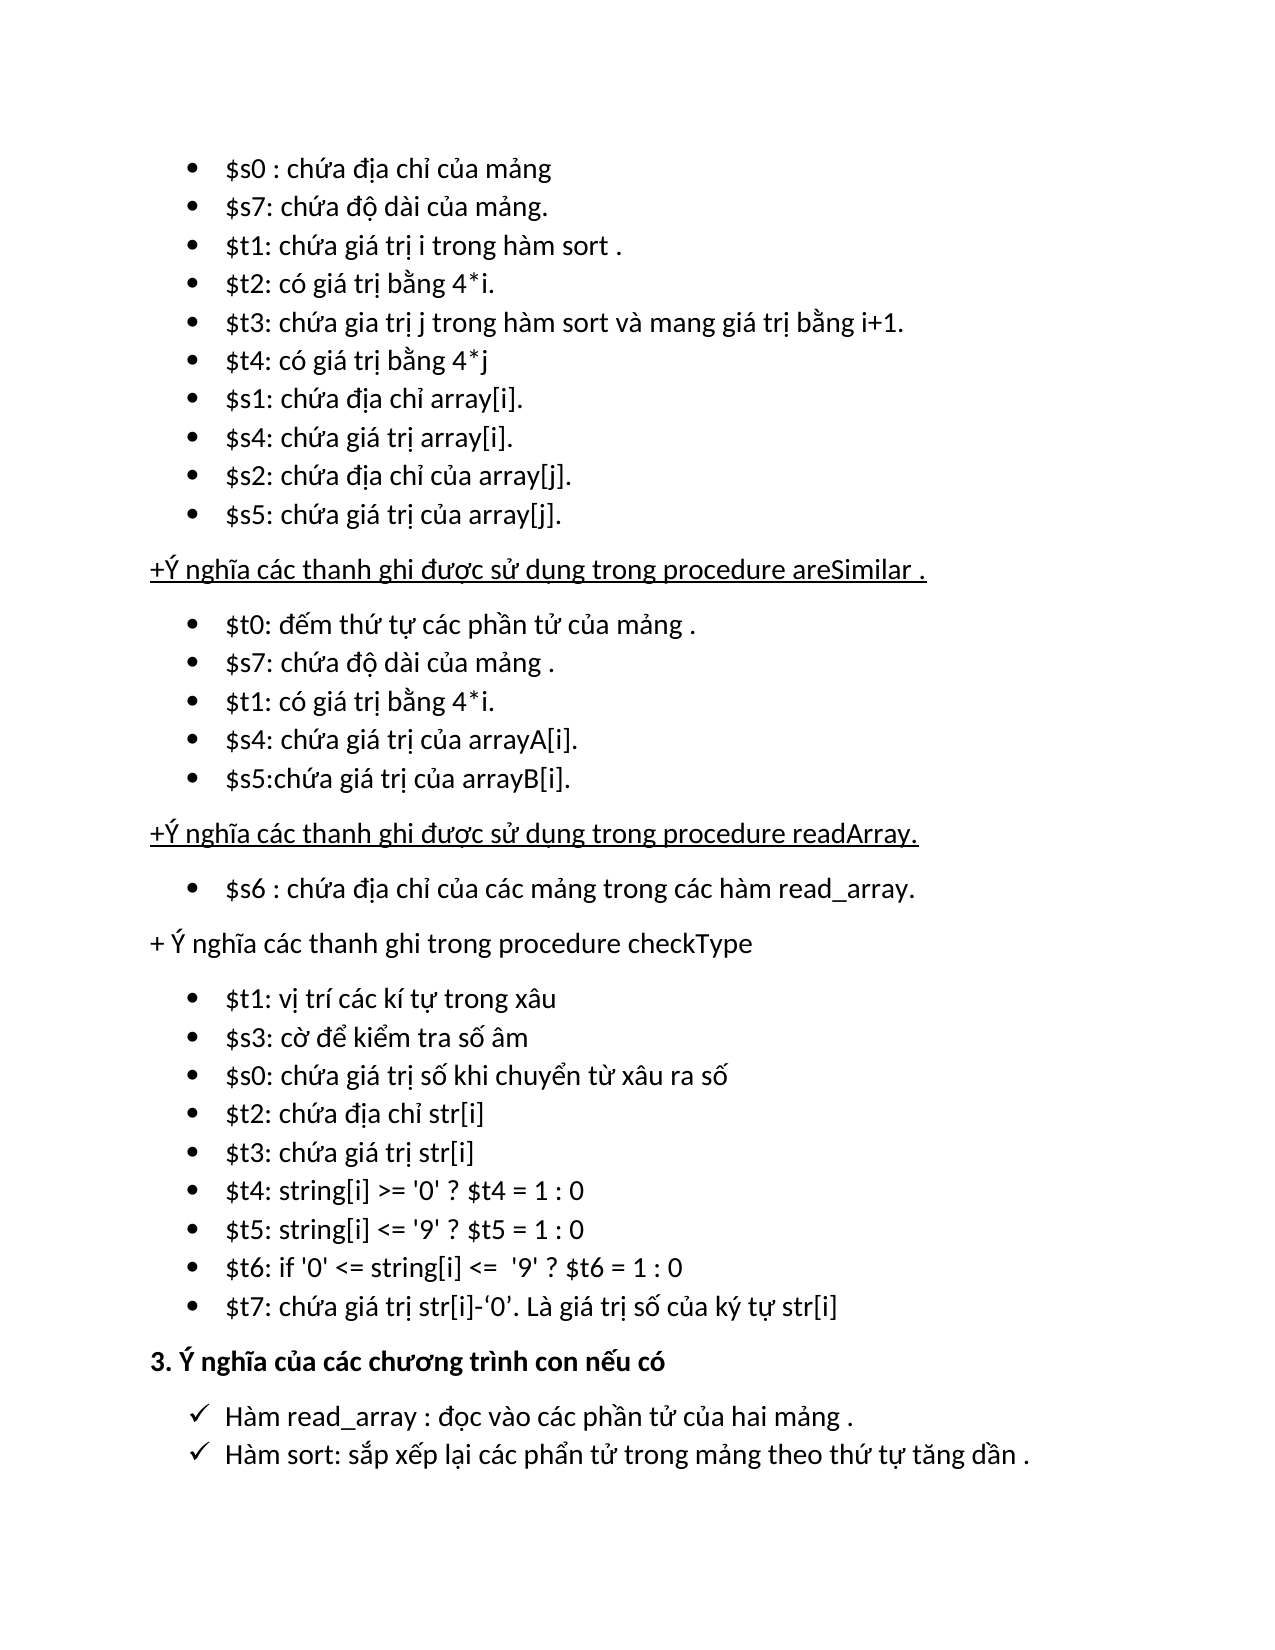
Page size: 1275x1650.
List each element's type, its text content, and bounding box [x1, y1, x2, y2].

list $t1: vị trí các kí tự trong xâu [187, 980, 1125, 1016]
list $t2: có giá trị bằng 4*i. [187, 265, 1125, 301]
list Hàm read_array : đọc vào các phần tử của hai mảng . [187, 1398, 1125, 1434]
list $t4: string[i] >= '0' ? $t4 = 1 : 0 [187, 1172, 1125, 1208]
list $t3: chứa giá trị str[i] [187, 1134, 1125, 1170]
list $t2: chứa địa chỉ str[i] [187, 1096, 1125, 1131]
list $s5: chứa giá trị của array[j]. [187, 496, 1125, 532]
text + Ý nghĩa các thanh ghi trong procedure checkType [150, 925, 1125, 961]
list $t6: if '0' <= string[i] <= '9' ? $t6 = 1 : 0 [187, 1249, 1125, 1285]
list $s0: chứa giá trị số khi chuyển từ xâu ra số [187, 1057, 1125, 1093]
list $t4: có giá trị bằng 4*j [187, 342, 1125, 378]
list $s7: chứa độ dài của mảng. [187, 188, 1125, 224]
list $s5:chứa giá trị của arrayB[i]. [187, 760, 1125, 796]
text +Ý nghĩa các thanh ghi được sử dụng trong procedure areSimilar . [150, 551, 1125, 587]
text 3. Ý nghĩa của các chương trình con nếu có [150, 1343, 1125, 1378]
list $s4: chứa giá trị array[i]. [187, 419, 1125, 455]
list $t7: chứa giá trị str[i]-‘0’. Là giá trị số của ký tự str[i] [187, 1288, 1125, 1323]
list $s0 : chứa địa chỉ của mảng [187, 150, 1125, 186]
list $t3: chứa gia trị j trong hàm sort và mang giá trị bằng i+1. [187, 304, 1125, 339]
list $s7: chứa độ dài của mảng . [187, 644, 1125, 680]
list $t0: đếm thứ tự các phần tử của mảng . [187, 606, 1125, 642]
list $t5: string[i] <= '9' ? $t5 = 1 : 0 [187, 1211, 1125, 1247]
list $s3: cờ để kiểm tra số âm [187, 1019, 1125, 1054]
list $s1: chứa địa chỉ array[i]. [187, 381, 1125, 416]
list $s6 : chứa địa chỉ của các mảng trong các hàm read_array. [187, 870, 1125, 906]
text +Ý nghĩa các thanh ghi được sử dụng trong procedure readArray. [150, 815, 1125, 851]
list Hàm sort: sắp xếp lại các phẩn tử trong mảng theo thứ tự tăng dần . [187, 1436, 1125, 1472]
list $t1: chứa giá trị i trong hàm sort . [187, 227, 1125, 262]
list $s2: chứa địa chỉ của array[j]. [187, 457, 1125, 493]
list $s4: chứa giá trị của arrayA[i]. [187, 721, 1125, 757]
list $t1: có giá trị bằng 4*i. [187, 683, 1125, 719]
